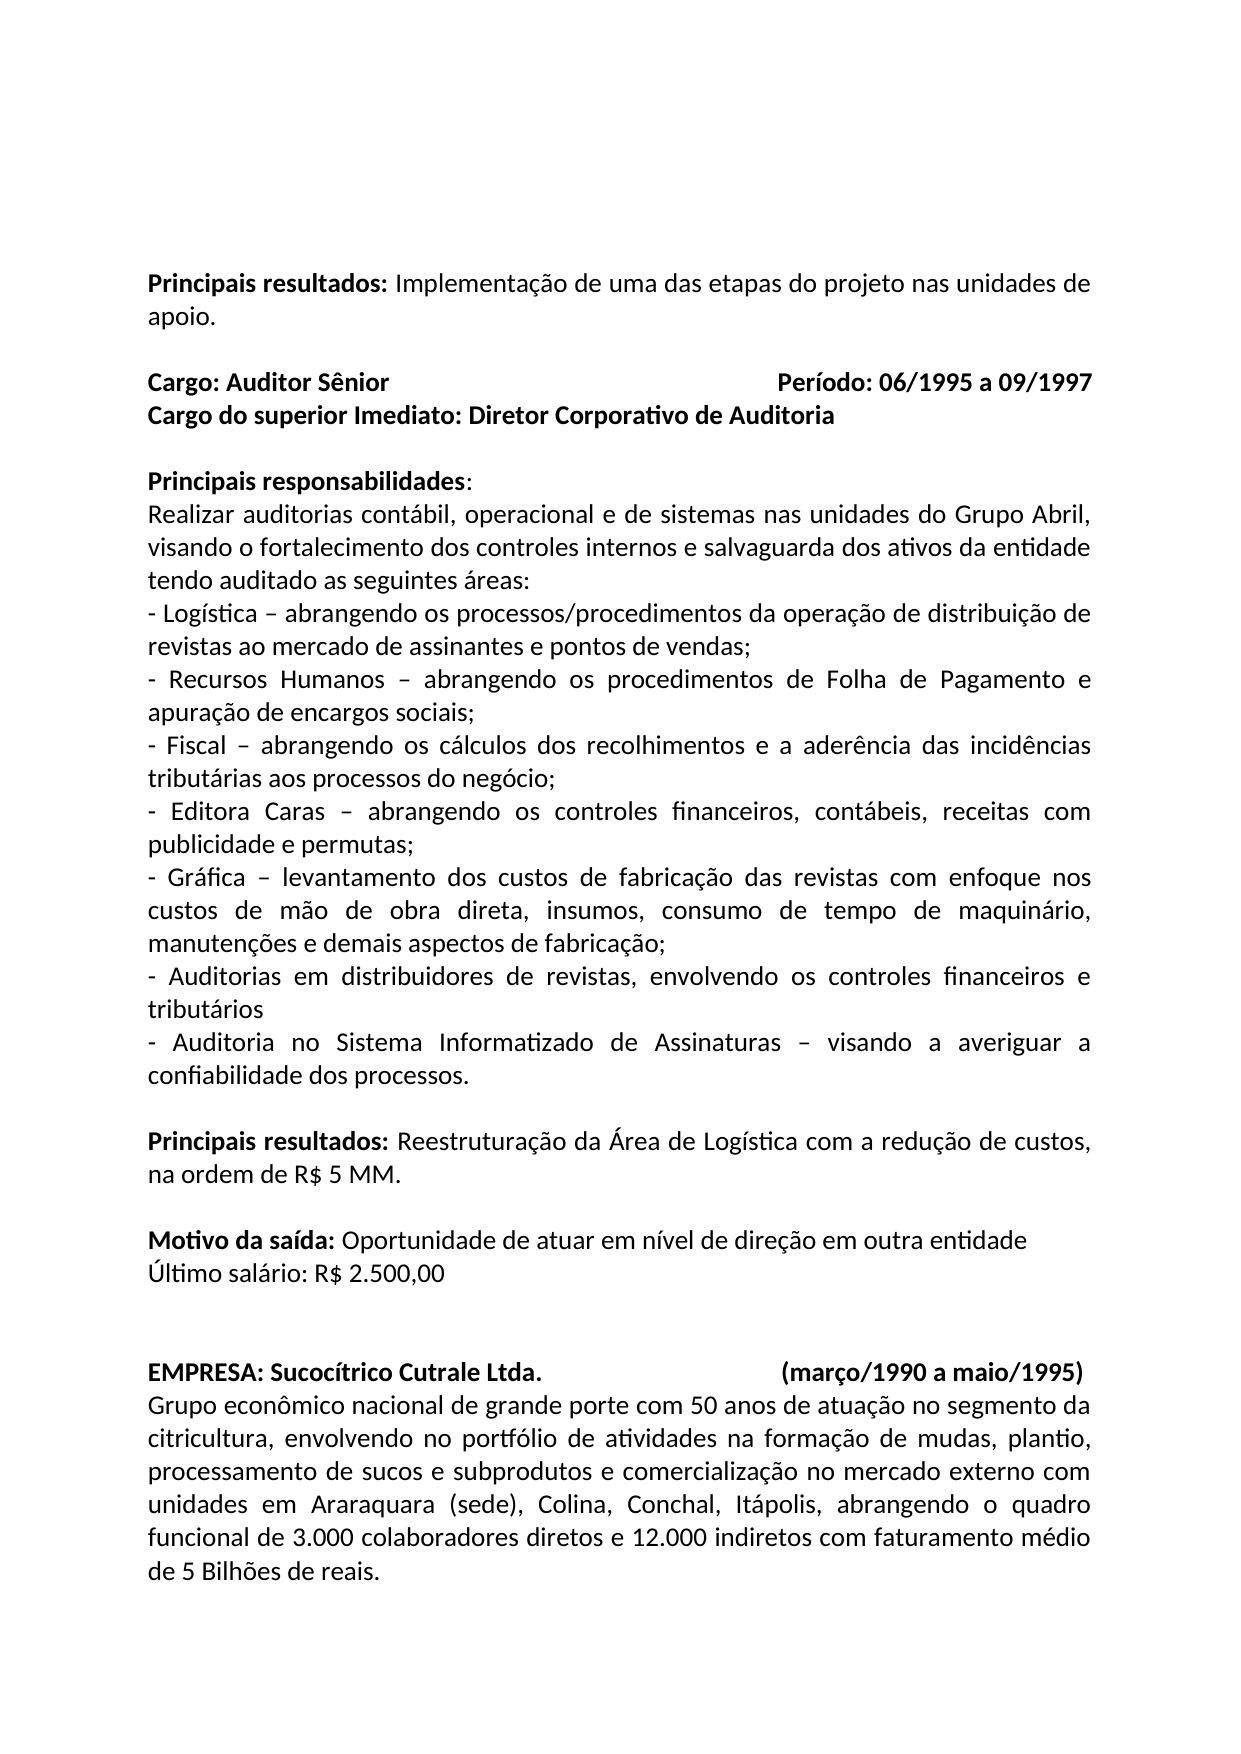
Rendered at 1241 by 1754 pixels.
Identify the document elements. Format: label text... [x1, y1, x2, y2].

text - Logística – abrangendo os processos/procedimentos da operação de distribuição de revistas ao mercado de assinantes e pontos de vendas; [148, 596, 1092, 662]
text - Recursos Humanos – abrangendo os procedimentos de Folha de Pagamento e apuração de encargos sociais; [148, 662, 1092, 728]
text Principais resultados: Implementação de uma das etapas do projeto nas unidades de apoio. [148, 266, 1092, 332]
text Realizar auditorias contábil, operacional e de sistemas nas unidades do Grupo Abril, visando o fortalecimento dos controles internos e salvaguarda dos ativos da entidade tendo auditado as seguintes áreas: [148, 497, 1092, 596]
text EMPRESA: Sucocítrico Cutrale Ltda. (março/1990 a maio/1995) [148, 1356, 1092, 1388]
text - Editora Caras – abrangendo os controles financeiros, contábeis, receitas com publicidade e permutas; [148, 794, 1092, 860]
text Motivo da saída: Oportunidade de atuar em nível de direção em outra entidade [148, 1223, 1092, 1256]
text Cargo do superior Imediato: Diretor Corporativo de Auditoria [148, 398, 1092, 431]
text Cargo: Auditor Sênior Período: 06/1995 a 09/1997 [148, 365, 1092, 398]
text Último salário: R$ 2.500,00 [148, 1256, 1092, 1289]
text Principais resultados: Reestruturação da Área de Logística com a redução de custos, na ordem de R$ 5 MM. [148, 1124, 1092, 1190]
text Principais responsabilidades: [148, 464, 1092, 497]
text - Fiscal – abrangendo os cálculos dos recolhimentos e a aderência das incidências tributárias aos processos do negócio; [148, 728, 1092, 794]
text - Auditoria no Sistema Informatizado de Assinaturas – visando a averiguar a confiabilidade dos processos. [148, 1025, 1092, 1091]
text - Gráfica – levantamento dos custos de fabricação das revistas com enfoque nos custos de mão de obra direta, insumos, consumo de tempo de maquinário, manutenções e demais aspectos de fabricação; [148, 860, 1092, 959]
text Grupo econômico nacional de grande porte com 50 anos de atuação no segmento da citricultura, envolvendo no portfólio de atividades na formação de mudas, plantio, processamento de sucos e subprodutos e comercialização no mercado externo com unidades em Araraquara (sede), Colina, Conchal, Itápolis, abrangendo o quadro funcional de 3.000 colaboradores diretos e 12.000 indiretos com faturamento médio de 5 Bilhões de reais. [148, 1388, 1092, 1587]
text - Auditorias em distribuidores de revistas, envolvendo os controles financeiros e tributários [148, 959, 1092, 1025]
